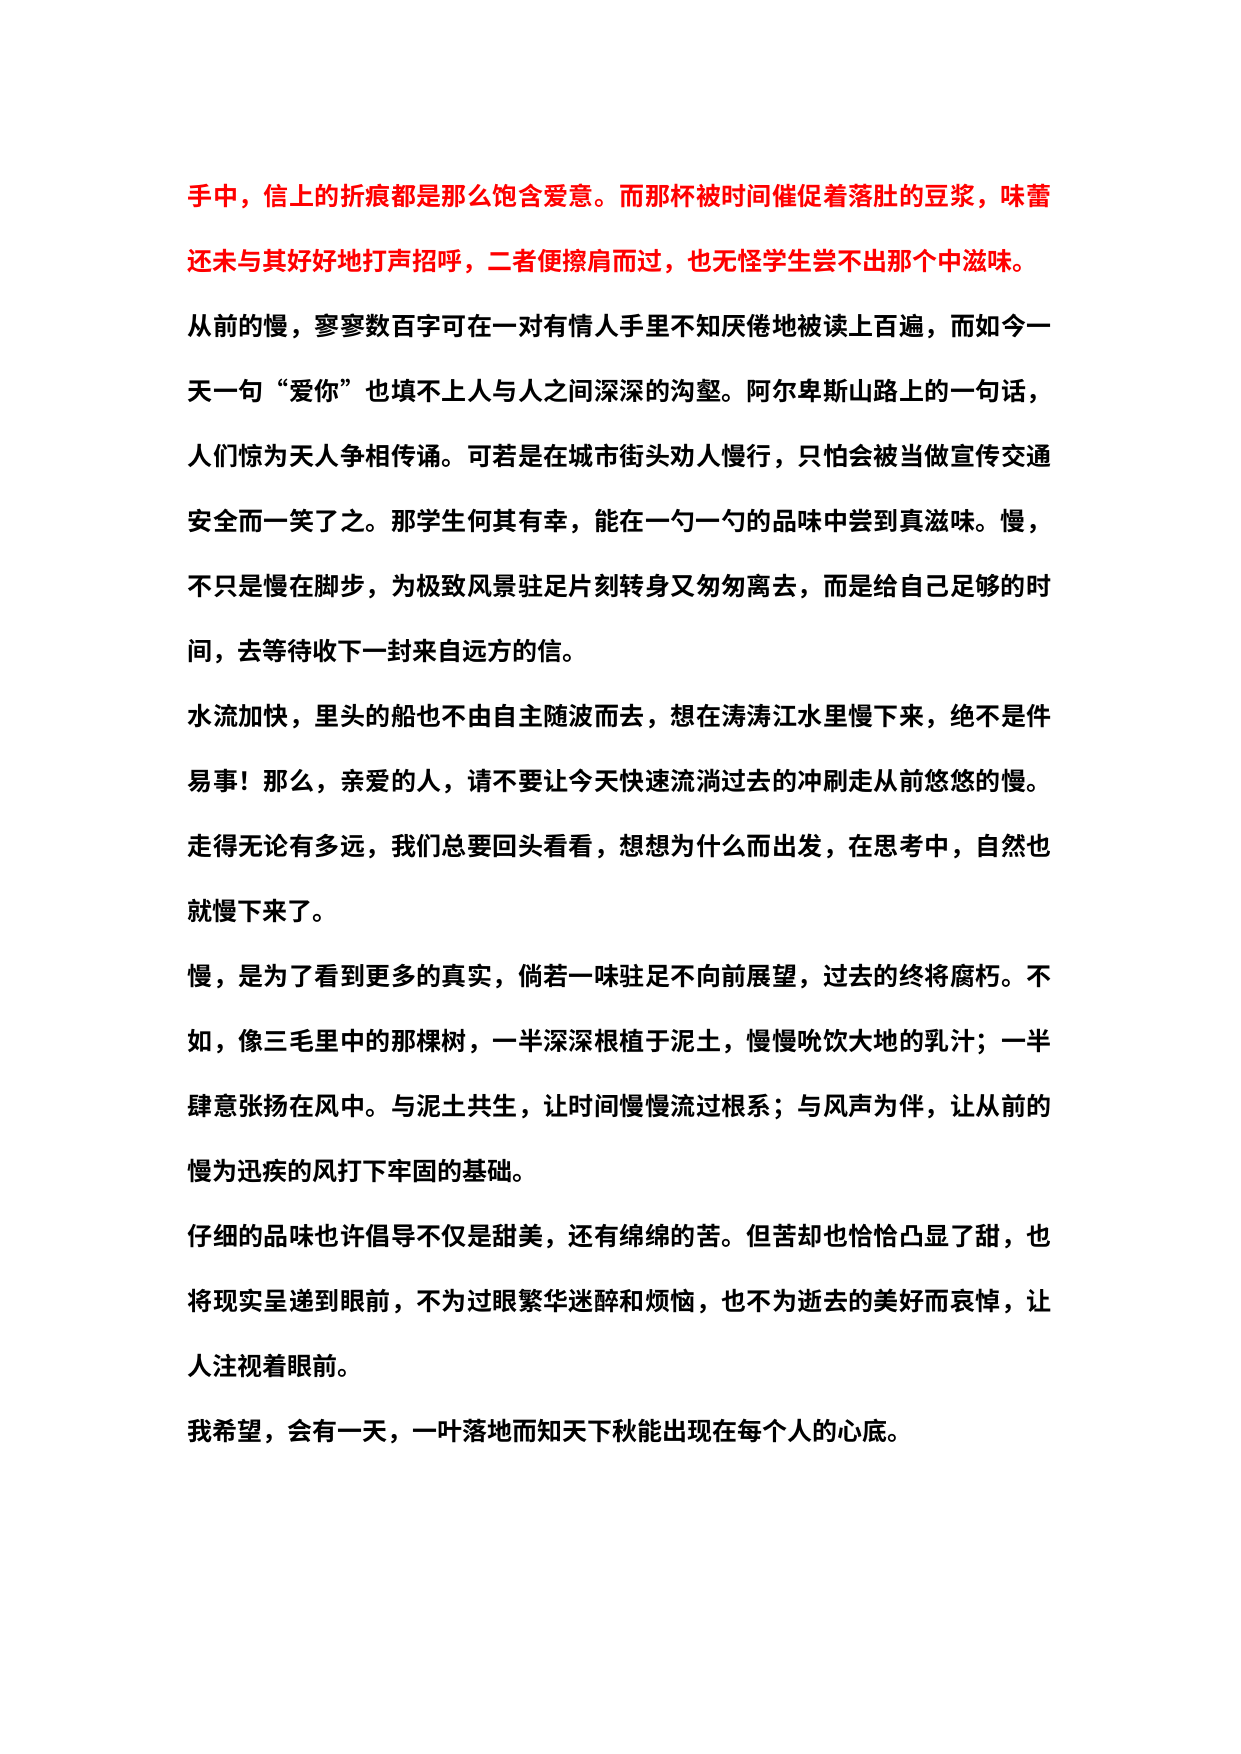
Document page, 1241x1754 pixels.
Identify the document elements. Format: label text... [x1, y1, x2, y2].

text 水流加快，里头的船也不由自主随波而去，想在涛涛江水里慢下来，绝不是件易事！那么，亲爱的人，请不要让今天快速流淌过去的冲刷走从前悠悠的慢。走得无论有多远，我们总要回头看看，想想为什么而出发，在思考中，自然也就慢下来了。 [187, 682, 1053, 942]
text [187, 162, 1053, 292]
text 从前的慢，寥寥数百字可在一对有情人手里不知厌倦地被读上百遍，而如今一天一句“爱你”也填不上人与人之间深深的沟壑。阿尔卑斯山路上的一句话，人们惊为天人争相传诵。可若是在城市街头劝人慢行，只怕会被当做宣传交通安全而一笑了之。那学生何其有幸，能在一勺一勺的品味中尝到真滋味。慢，不只是慢在脚步，为极致风景驻足片刻转身又匆匆离去，而是给自己足够的时间，去等待收下一封来自远方的信。 [187, 292, 1053, 682]
text 慢，是为了看到更多的真实，倘若一味驻足不向前展望，过去的终将腐朽。不如，像三毛里中的那棵树，一半深深根植于泥土，慢慢吮饮大地的乳汁；一半肆意张扬在风中。与泥土共生，让时间慢慢流过根系；与风声为伴，让从前的慢为迅疾的风打下牢固的基础。 [187, 942, 1053, 1202]
text 仔细的品味也许倡导不仅是甜美，还有绵绵的苦。但苦却也恰恰凸显了甜，也将现实呈递到眼前，不为过眼繁华迷醉和烦恼，也不为逝去的美好而哀悼，让人注视着眼前。 [187, 1202, 1053, 1397]
text 我希望，会有一天，一叶落地而知天下秋能出现在每个人的心底。 [187, 1397, 1053, 1462]
